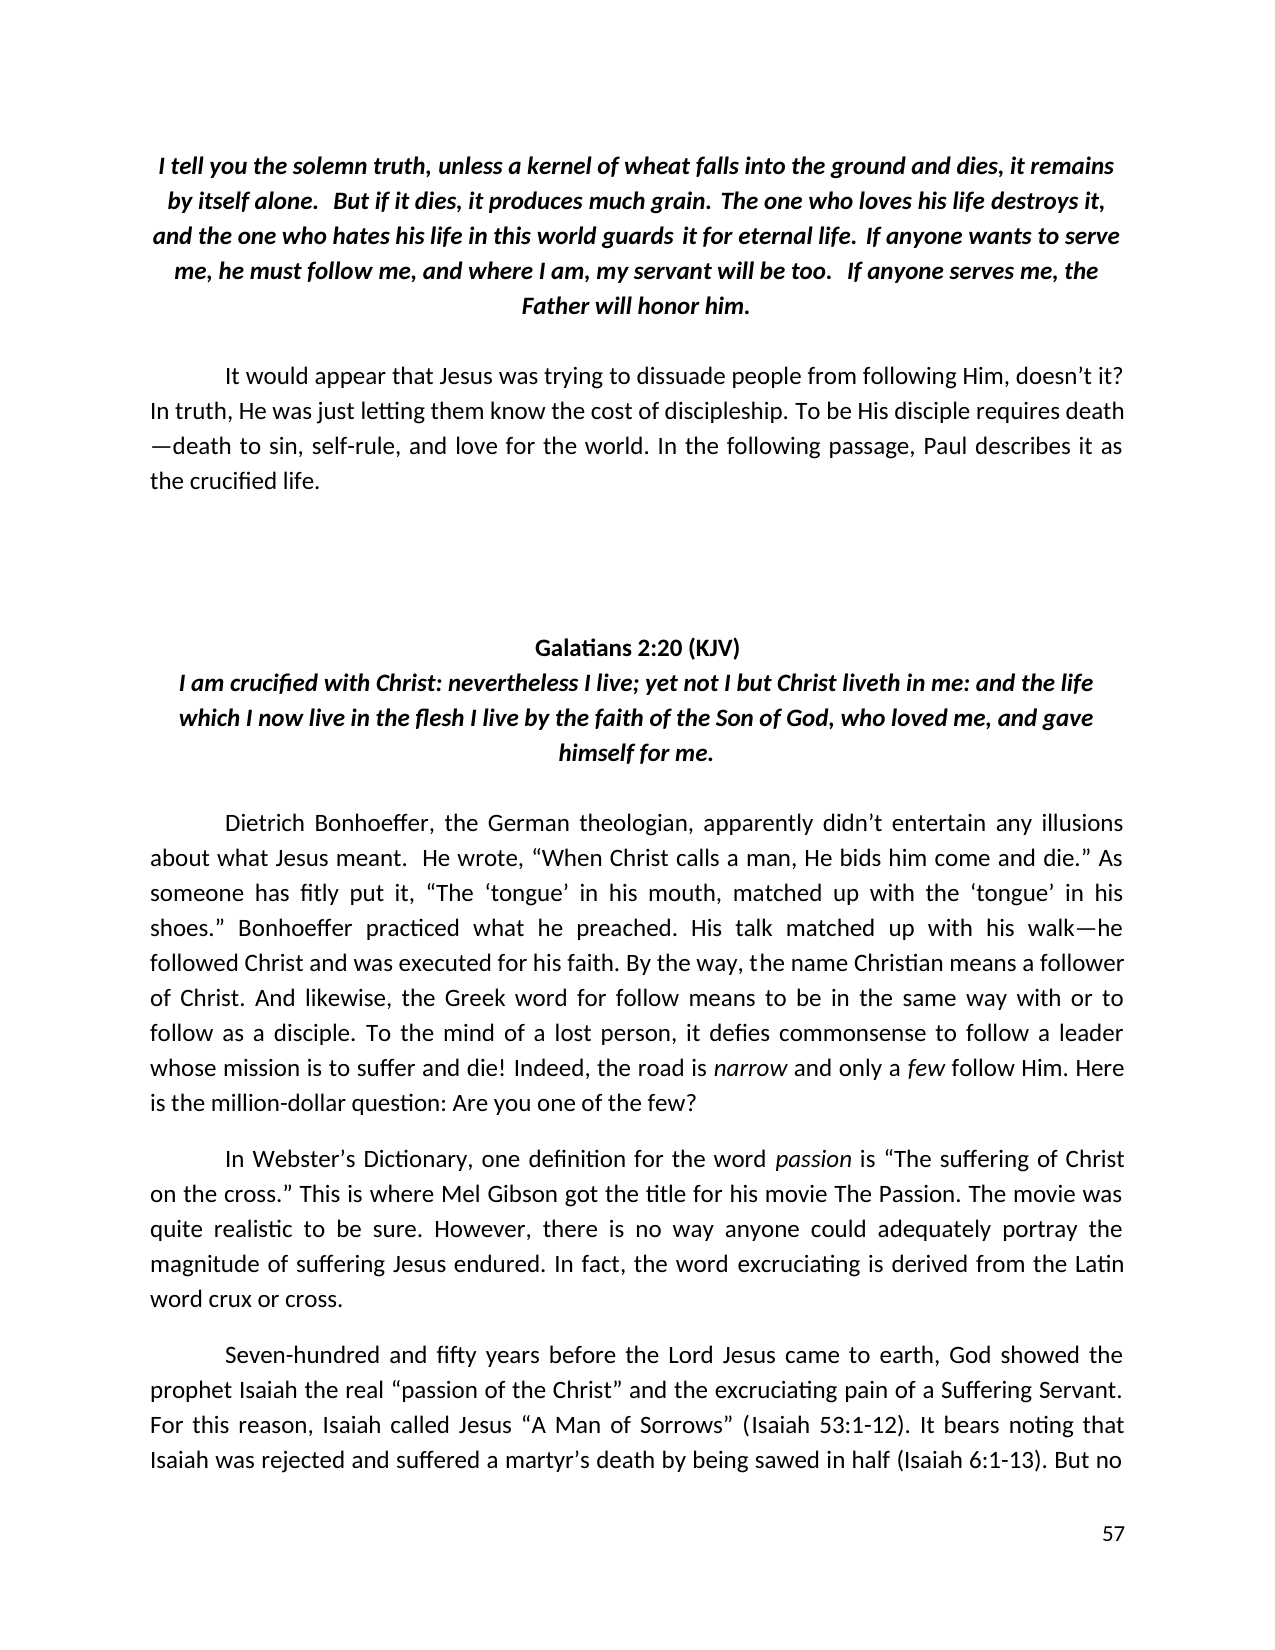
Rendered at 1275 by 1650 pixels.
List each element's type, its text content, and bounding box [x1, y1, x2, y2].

text Dietrich Bonhoeffer, the German theologian, apparently didn’t entertain any illusions about what Jesus meant. He wrote, “When Christ calls a man, He bids him come and die.” As someone has fitly put it, “The ‘tongue’ in his mouth, matched up with the ‘tongue’ in his shoes.” Bonhoeffer practiced what he preached. His talk matched up with his walk—he followed Christ and was executed for his faith. By the way, the name Christian means a follower of Christ. And likewise, the Greek word for follow means to be in the same way with or to follow as a disciple. To the mind of a lost person, it defies commonsense to follow a leader whose mission is to suffer and die! Indeed, the road is narrow and only a few follow Him. Here is the million-dollar question: Are you one of the few? [150, 807, 1125, 1118]
text In Webster’s Dictionary, one definition for the word passion is “The suffering of Christ on the cross.” This is where Mel Gibson got the title for his movie The Passion. The movie was quite realistic to be sure. However, there is no way anyone could adequately portray the magnitude of suffering Jesus endured. In fact, the word excruciating is derived from the Latin word crux or cross. [150, 1143, 1125, 1314]
text I tell you the solemn truth, unless a kernel of wheat falls into the ground and dies, it remains by itself alone. But if it dies, it produces much grain. The one who loves his life destroys it, and the one who hates his life in this world guards it for eternal life. If anyone wants to serve me, he must follow me, and where I am, my servant will be too. If anyone serves me, the Father will honor him. [150, 150, 1125, 321]
text I am crucified with Christ: nevertheless I live; yet not I but Christ liveth in me: and the life which I now live in the flesh I live by the faith of the Son of God, who loved me, and gave himself for me. [150, 667, 1125, 768]
text It would appear that Jesus was trying to dissuade people from following Him, doesn’t it? In truth, He was just letting them know the cost of discipleship. To be His disciple requires death—death to sin, self-rule, and love for the world. In the following passage, Paul describes it as the crucified life. [150, 360, 1125, 496]
text Galatians 2:20 (KJV) [150, 632, 1125, 663]
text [150, 1339, 1125, 1475]
